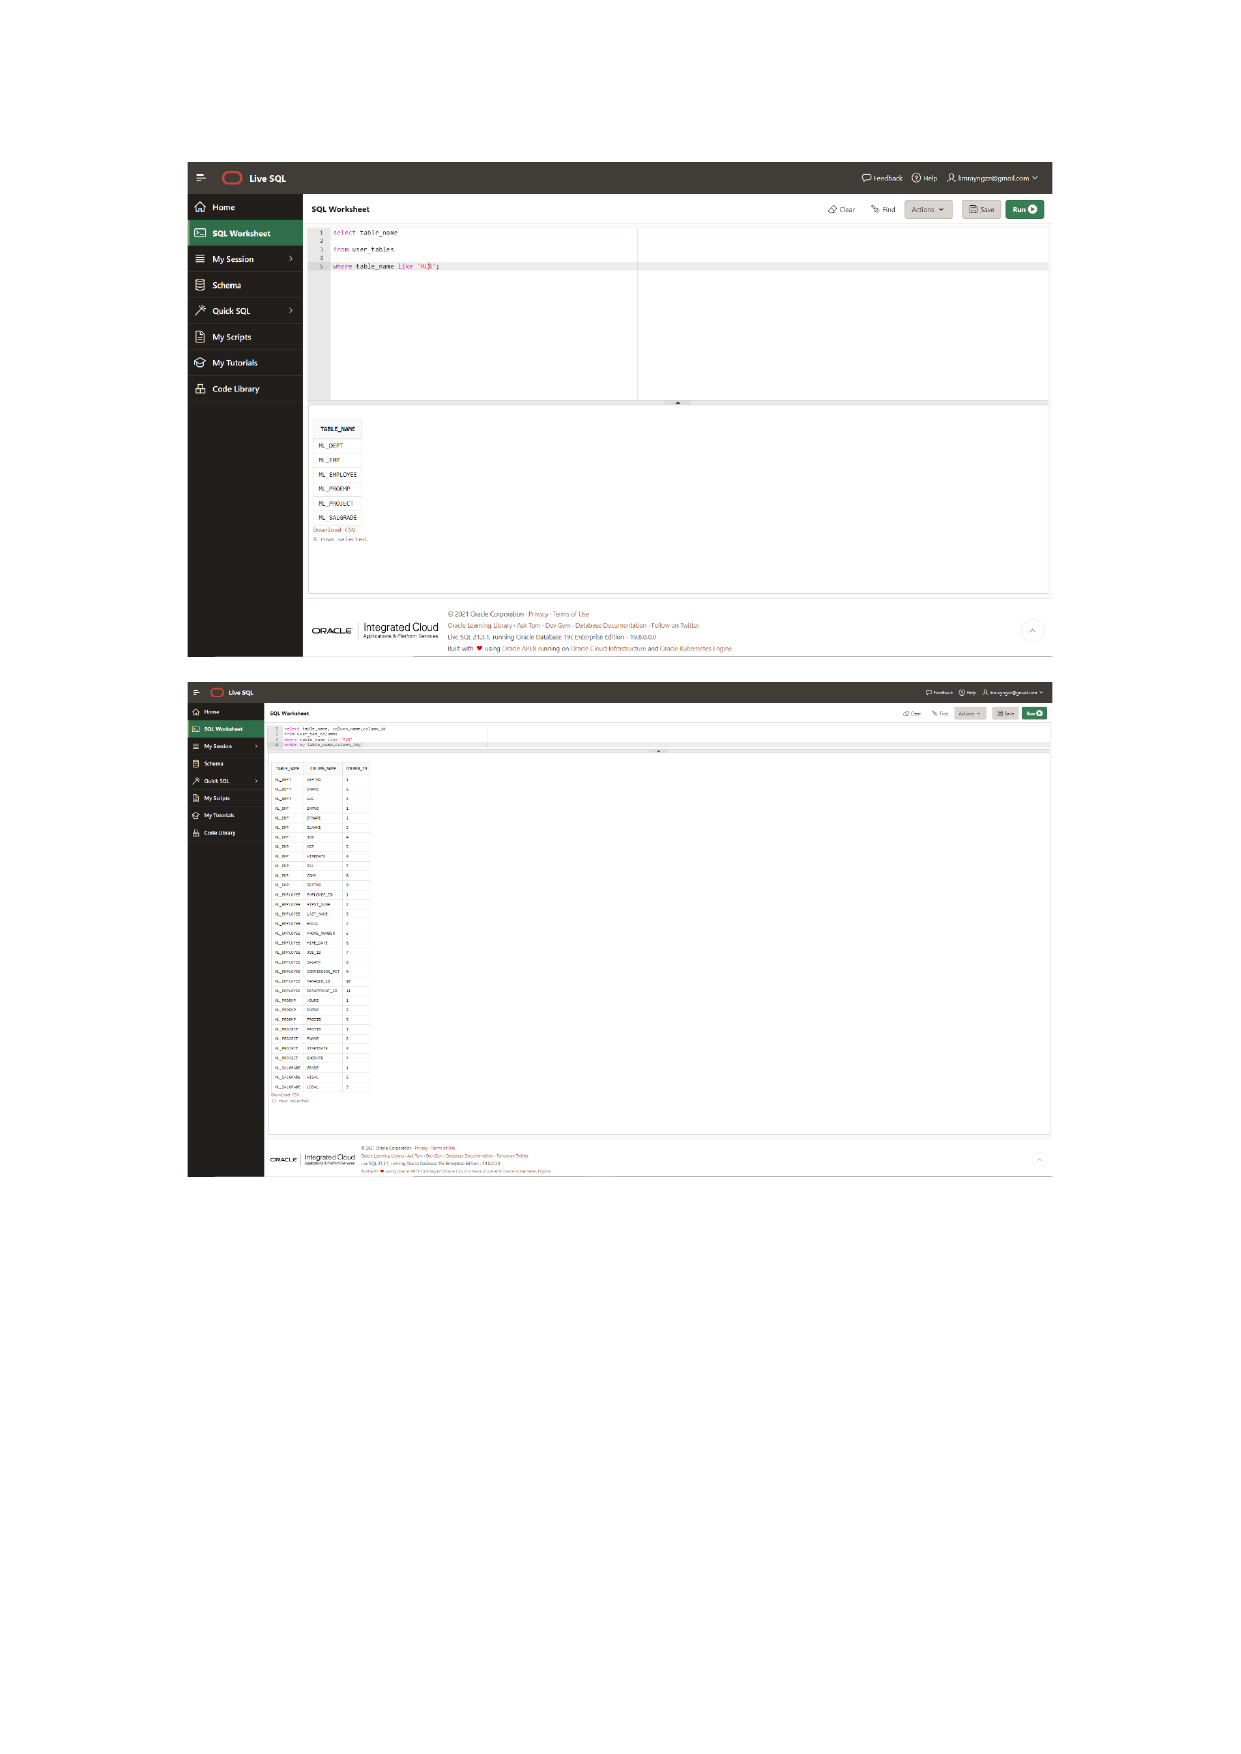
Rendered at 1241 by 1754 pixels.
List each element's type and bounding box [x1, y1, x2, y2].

picture [187, 682, 1053, 1177]
picture [187, 162, 1053, 657]
